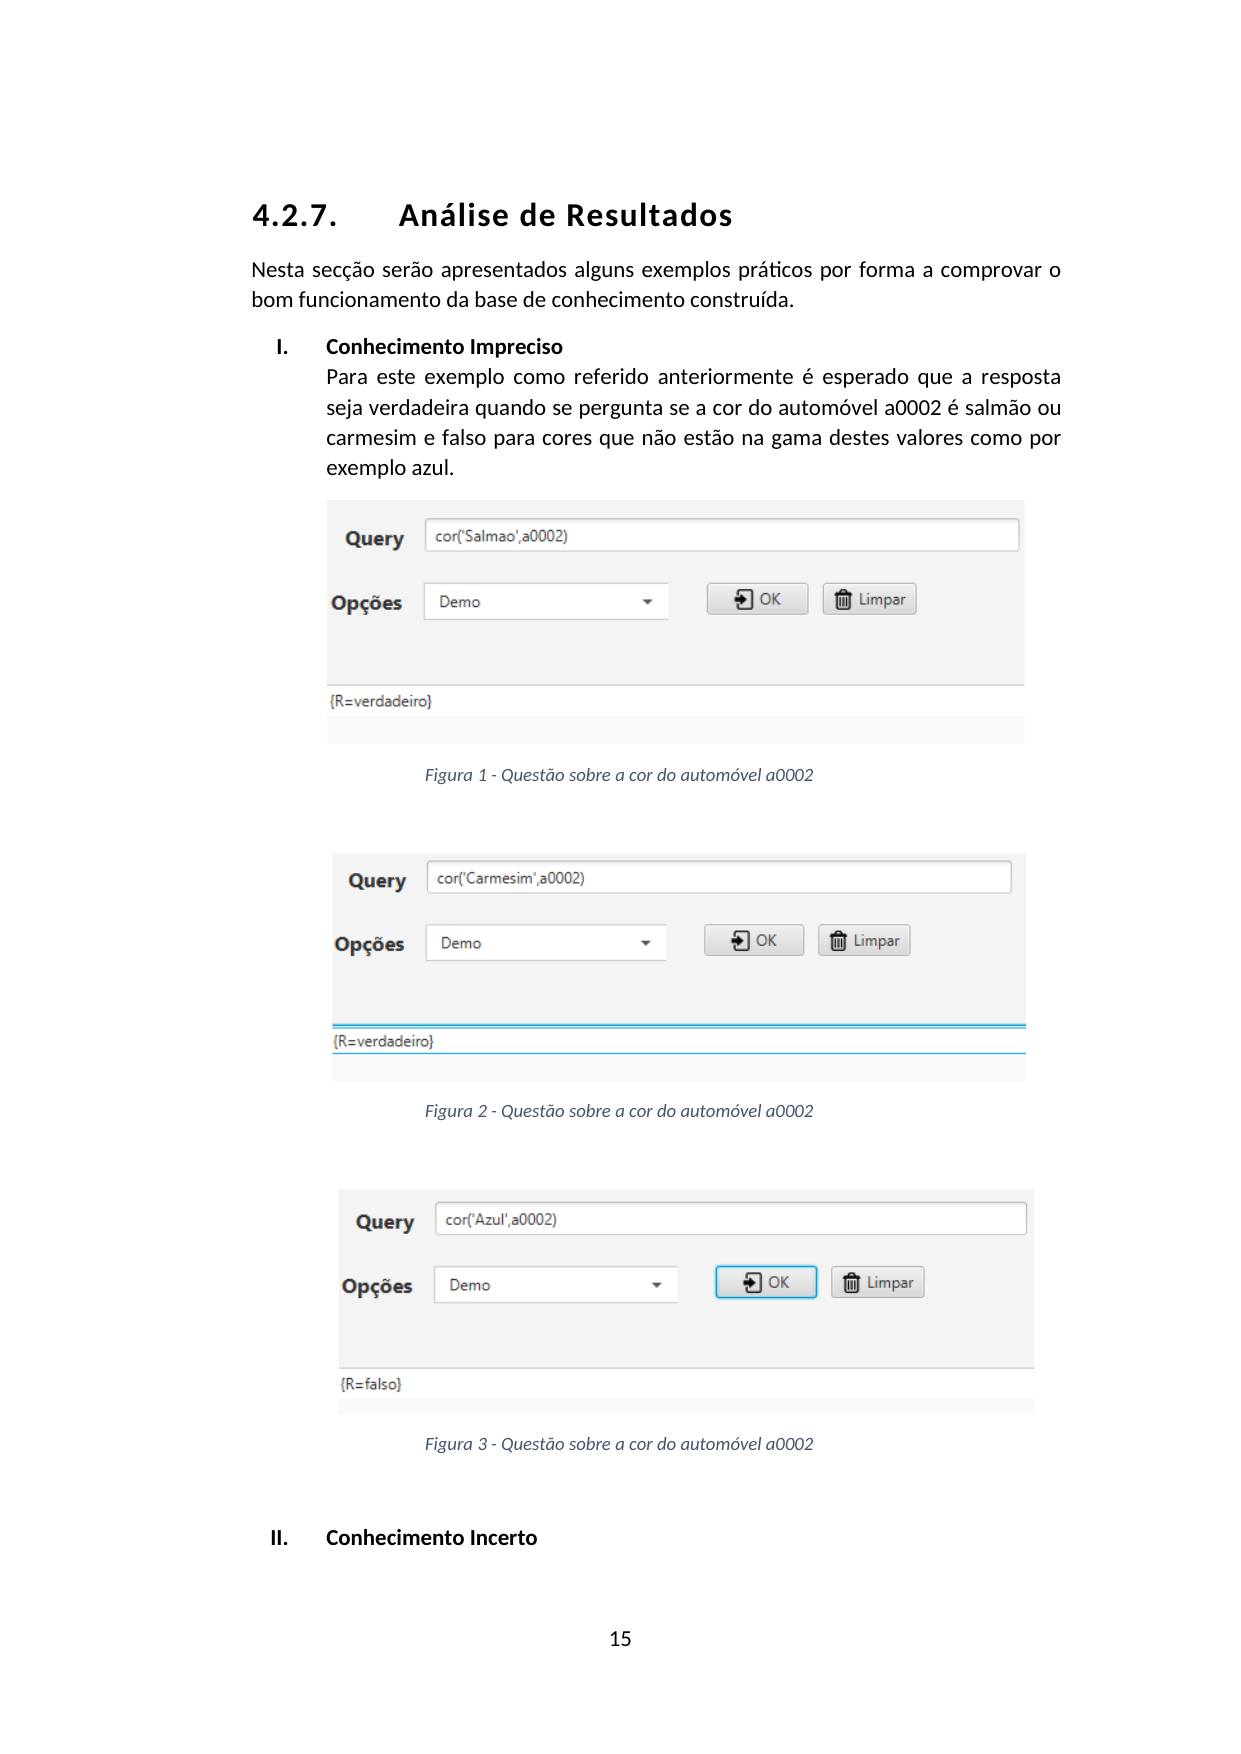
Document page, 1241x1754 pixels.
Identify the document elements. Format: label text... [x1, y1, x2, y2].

list Conhecimento Impreciso [288, 332, 1063, 360]
list Conhecimento Incerto [288, 1523, 1063, 1551]
picture [338, 1189, 1035, 1414]
picture [327, 500, 1025, 744]
picture [332, 853, 1026, 1024]
subtitle Análise de Resultados [252, 194, 1063, 235]
picture [332, 1027, 1026, 1081]
text Nesta secção serão apresentados alguns exemplos práticos por forma a comprovar o bom funcionamento da base de conhecimento construída. [251, 255, 1063, 313]
